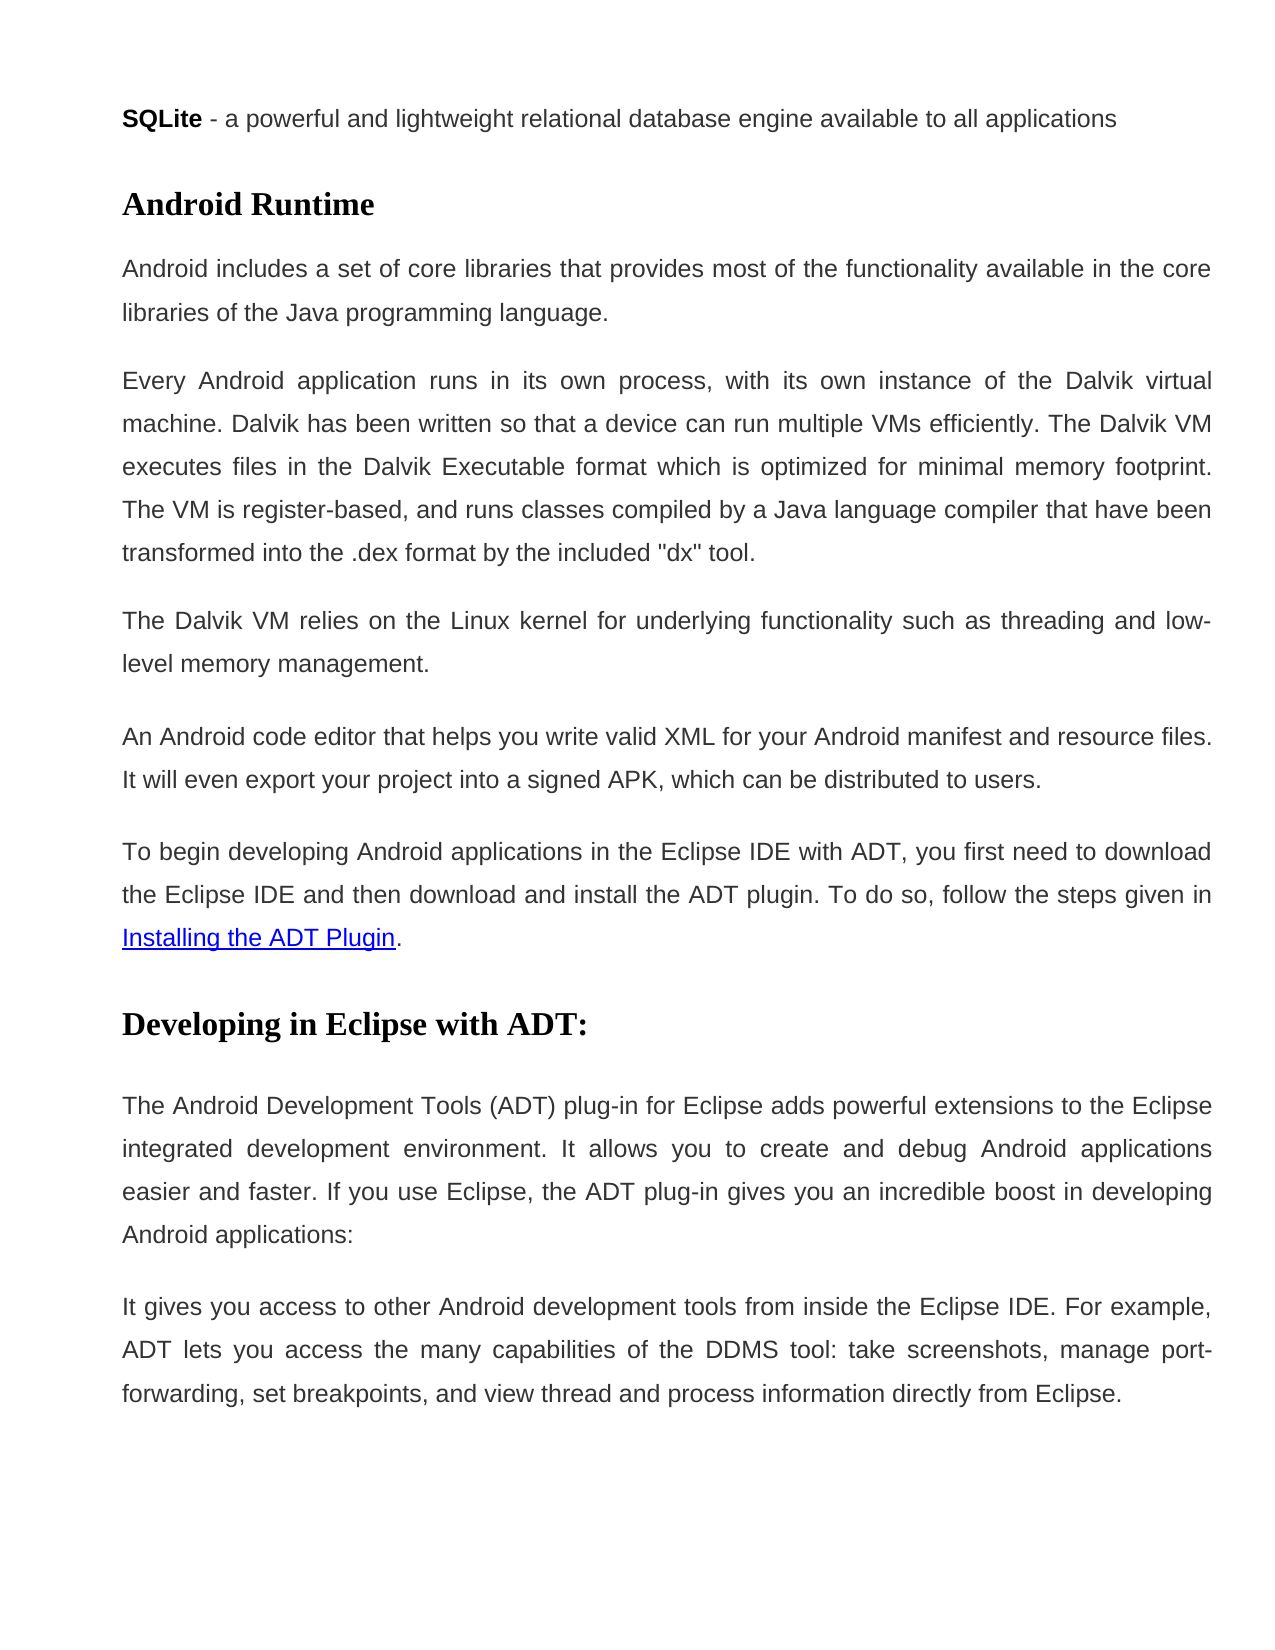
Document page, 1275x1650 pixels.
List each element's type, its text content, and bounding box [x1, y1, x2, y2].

text It gives you access to other Android development tools from inside the Eclipse IDE. For example, ADT lets you access the many capabilities of the DDMS tool: take screenshots, manage port-forwarding, set breakpoints, and view thread and process information directly from Eclipse. [122, 1292, 1214, 1407]
text Every Android application runs in its own process, with its own instance of the Dalvik virtual machine. Dalvik has been written so that a device can run multiple VMs efficiently. The Dalvik VM executes files in the Dalvik Executable format which is optimized for minimal memory footprint. The VM is register-based, and runs classes compiled by a Java language compiler that have been transformed into the .dex format by the included "dx" tool. [122, 366, 1214, 567]
text The Android Development Tools (ADT) plug-in for Eclipse adds powerful extensions to the Eclipse integrated development environment. It allows you to create and debug Android applications easier and faster. If you use Eclipse, the ADT plug-in gives you an incredible boost in developing Android applications: [122, 1091, 1214, 1249]
text SQLite - a powerful and lightweight relational database engine available to all applications [122, 104, 1214, 132]
text To begin developing Android applications in the Eclipse IDE with ADT, you first need to download the Eclipse IDE and then download and install the ADT plugin. To do so, follow the steps given in Installing the ADT Plugin. [122, 837, 1214, 952]
subtitle Android Runtime [122, 184, 1214, 223]
text An Android code editor that helps you write valid XML for your Android manifest and resource files. It will even export your project into a signed APK, which can be distributed to users. [122, 722, 1214, 793]
subtitle Developing in Eclipse with ADT: [122, 1004, 1214, 1042]
text Android includes a set of core libraries that provides most of the functionality available in the core libraries of the Java programming language. [122, 254, 1214, 326]
text The Dalvik VM relies on the Linux kernel for underlying functionality such as threading and low-level memory management. [122, 606, 1214, 678]
